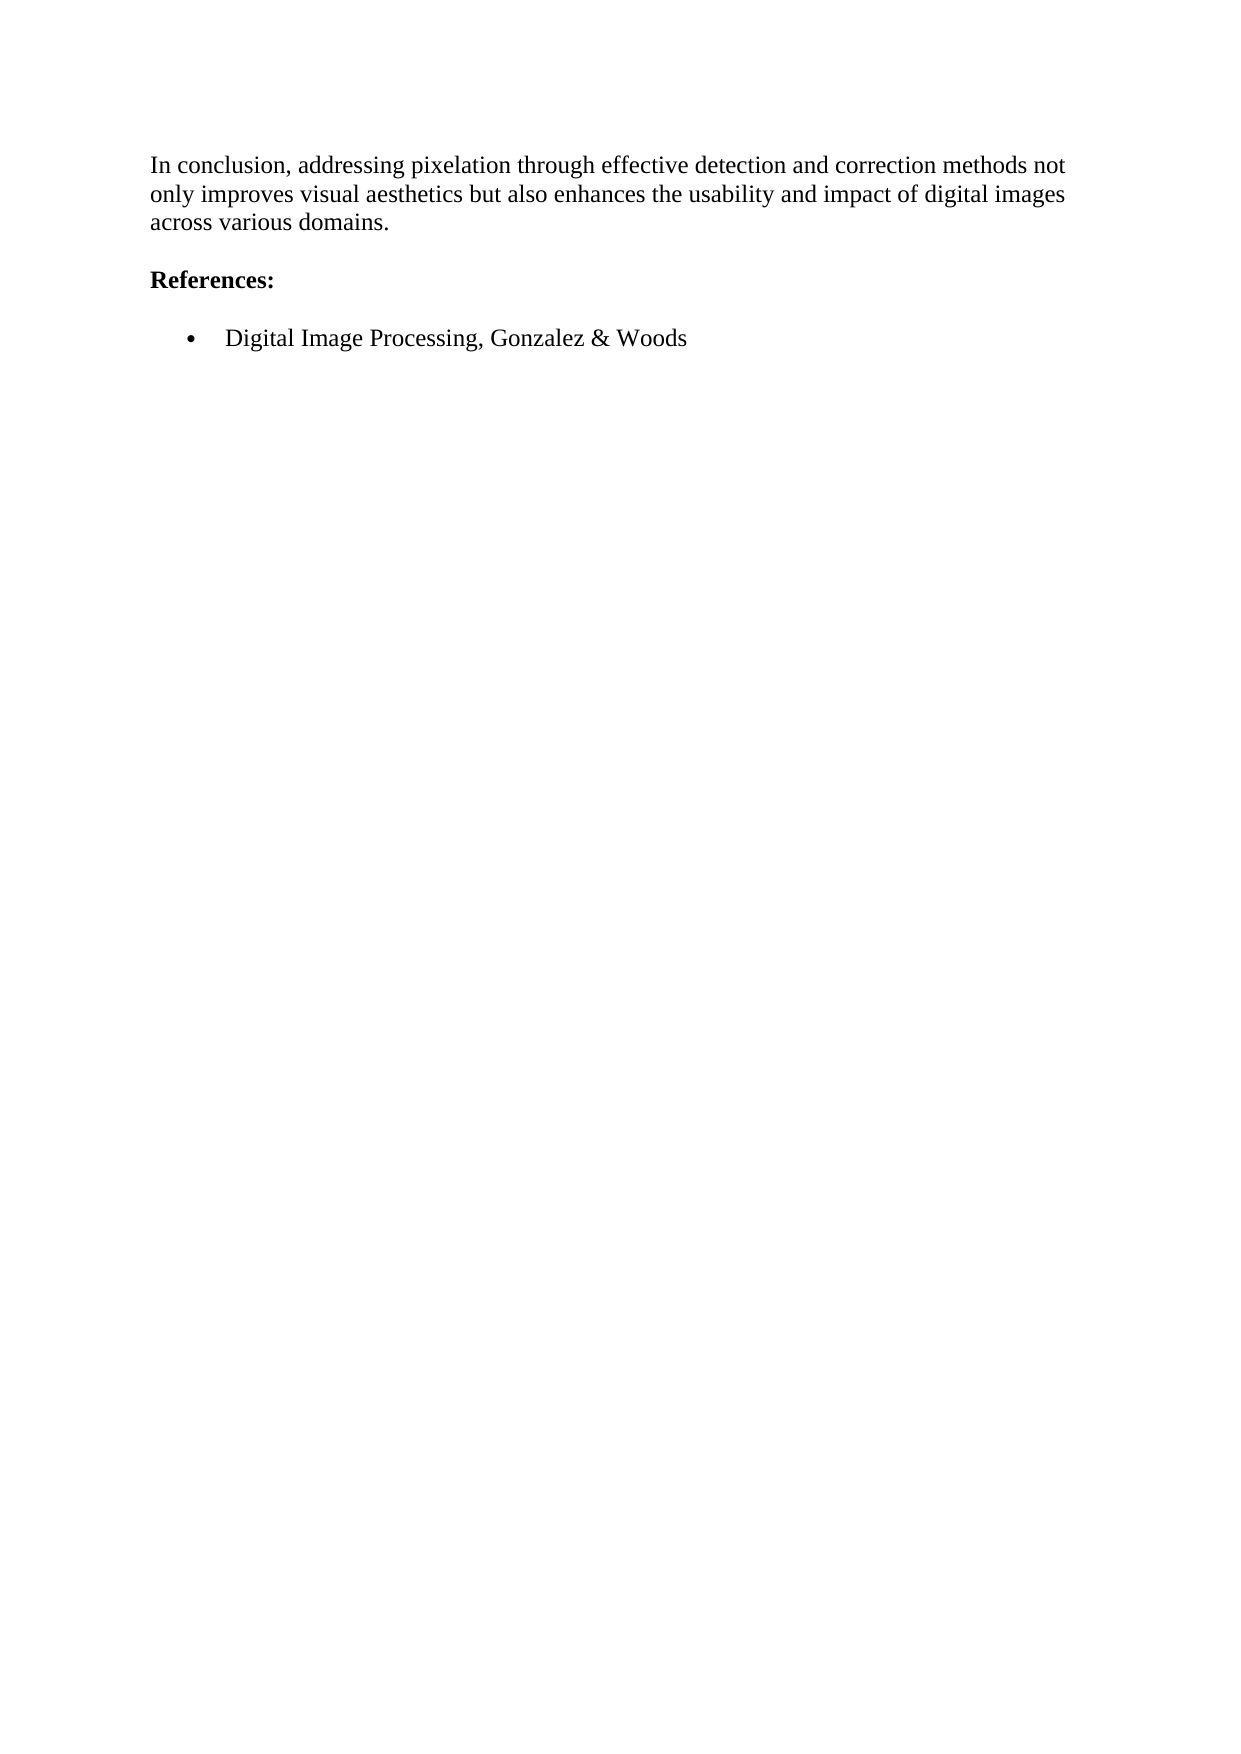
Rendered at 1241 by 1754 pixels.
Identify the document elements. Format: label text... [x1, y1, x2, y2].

text In conclusion, addressing pixelation through effective detection and correction methods not only improves visual aesthetics but also enhances the usability and impact of digital images across various domains. [150, 150, 1090, 236]
list Digital Image Processing, Gonzalez & Woods [187, 323, 1090, 352]
text References: [150, 265, 1090, 294]
